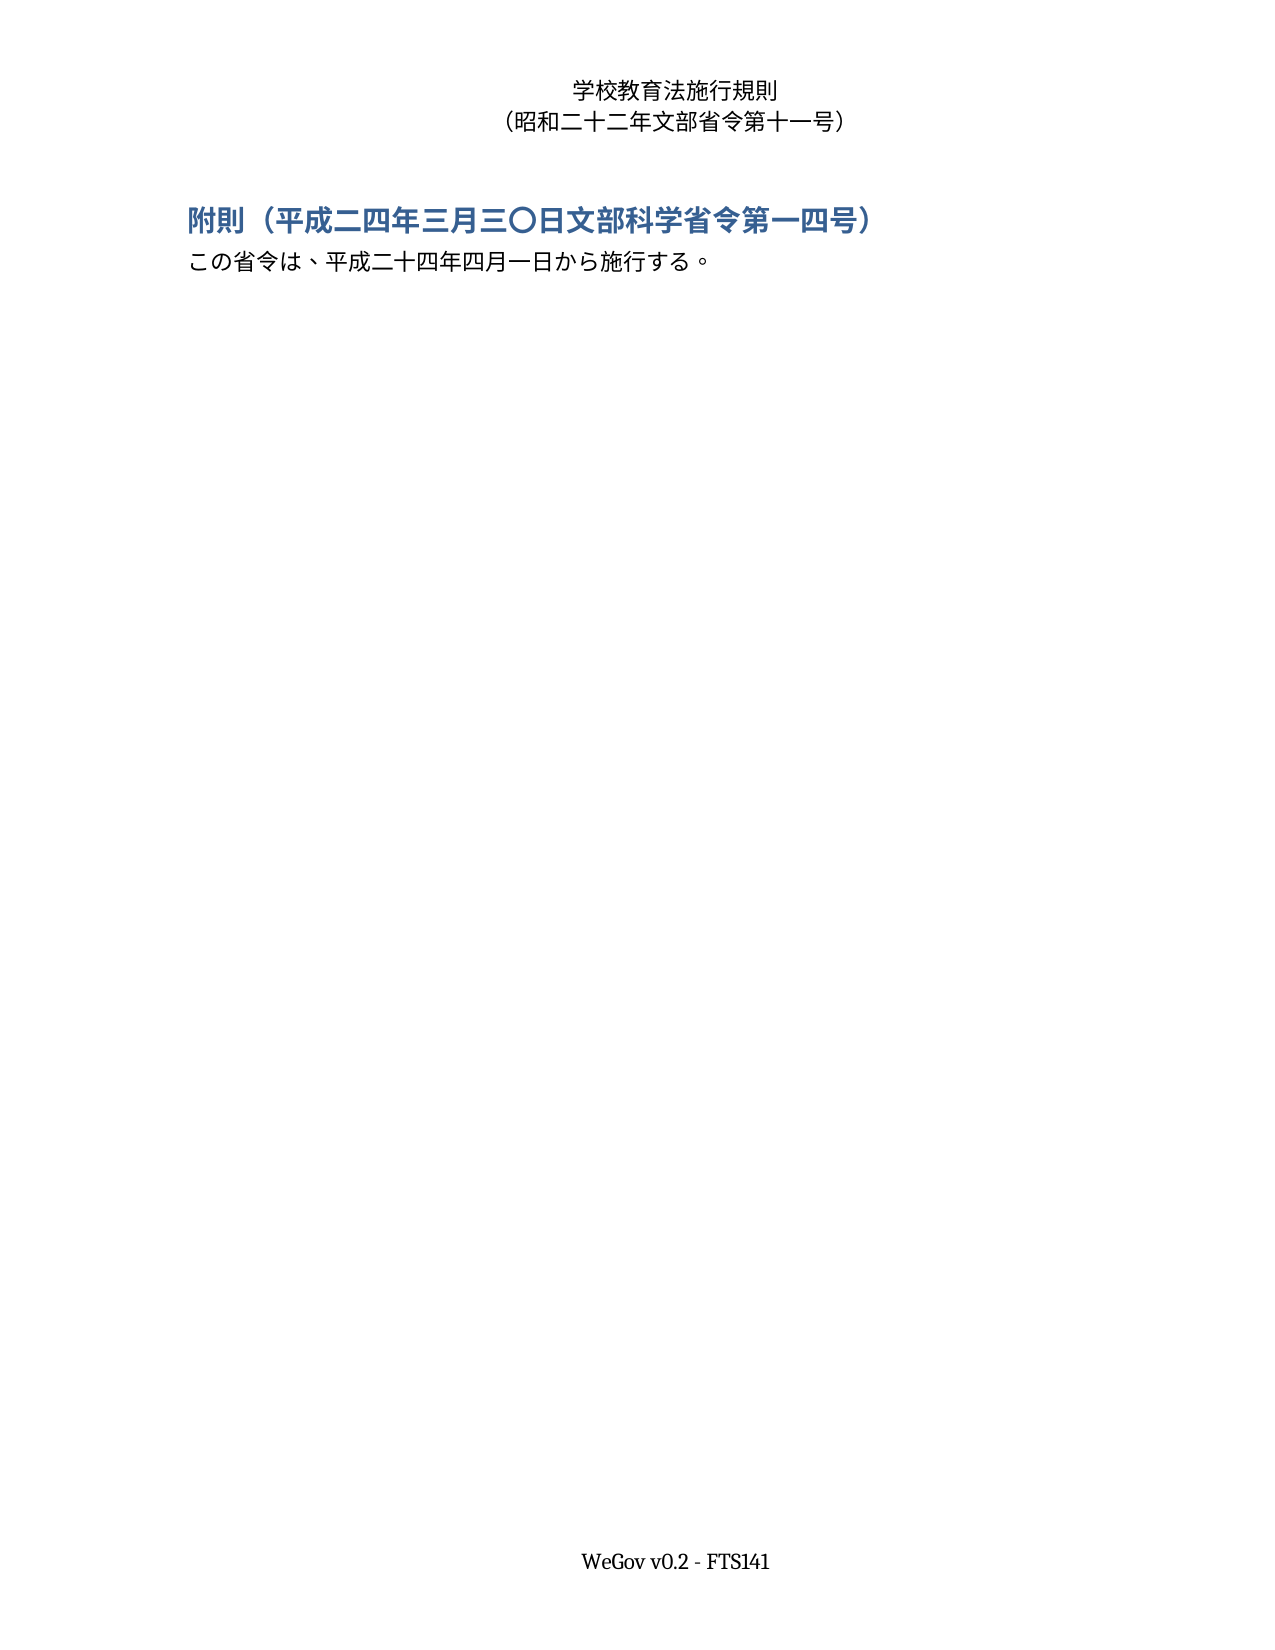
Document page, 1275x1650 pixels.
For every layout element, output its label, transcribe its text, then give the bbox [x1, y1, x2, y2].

subtitle 附則（平成二四年三月三〇日文部科学省令第一四号） [187, 200, 1087, 240]
text この省令は、平成二十四年四月一日から施行する。 [187, 246, 1087, 277]
